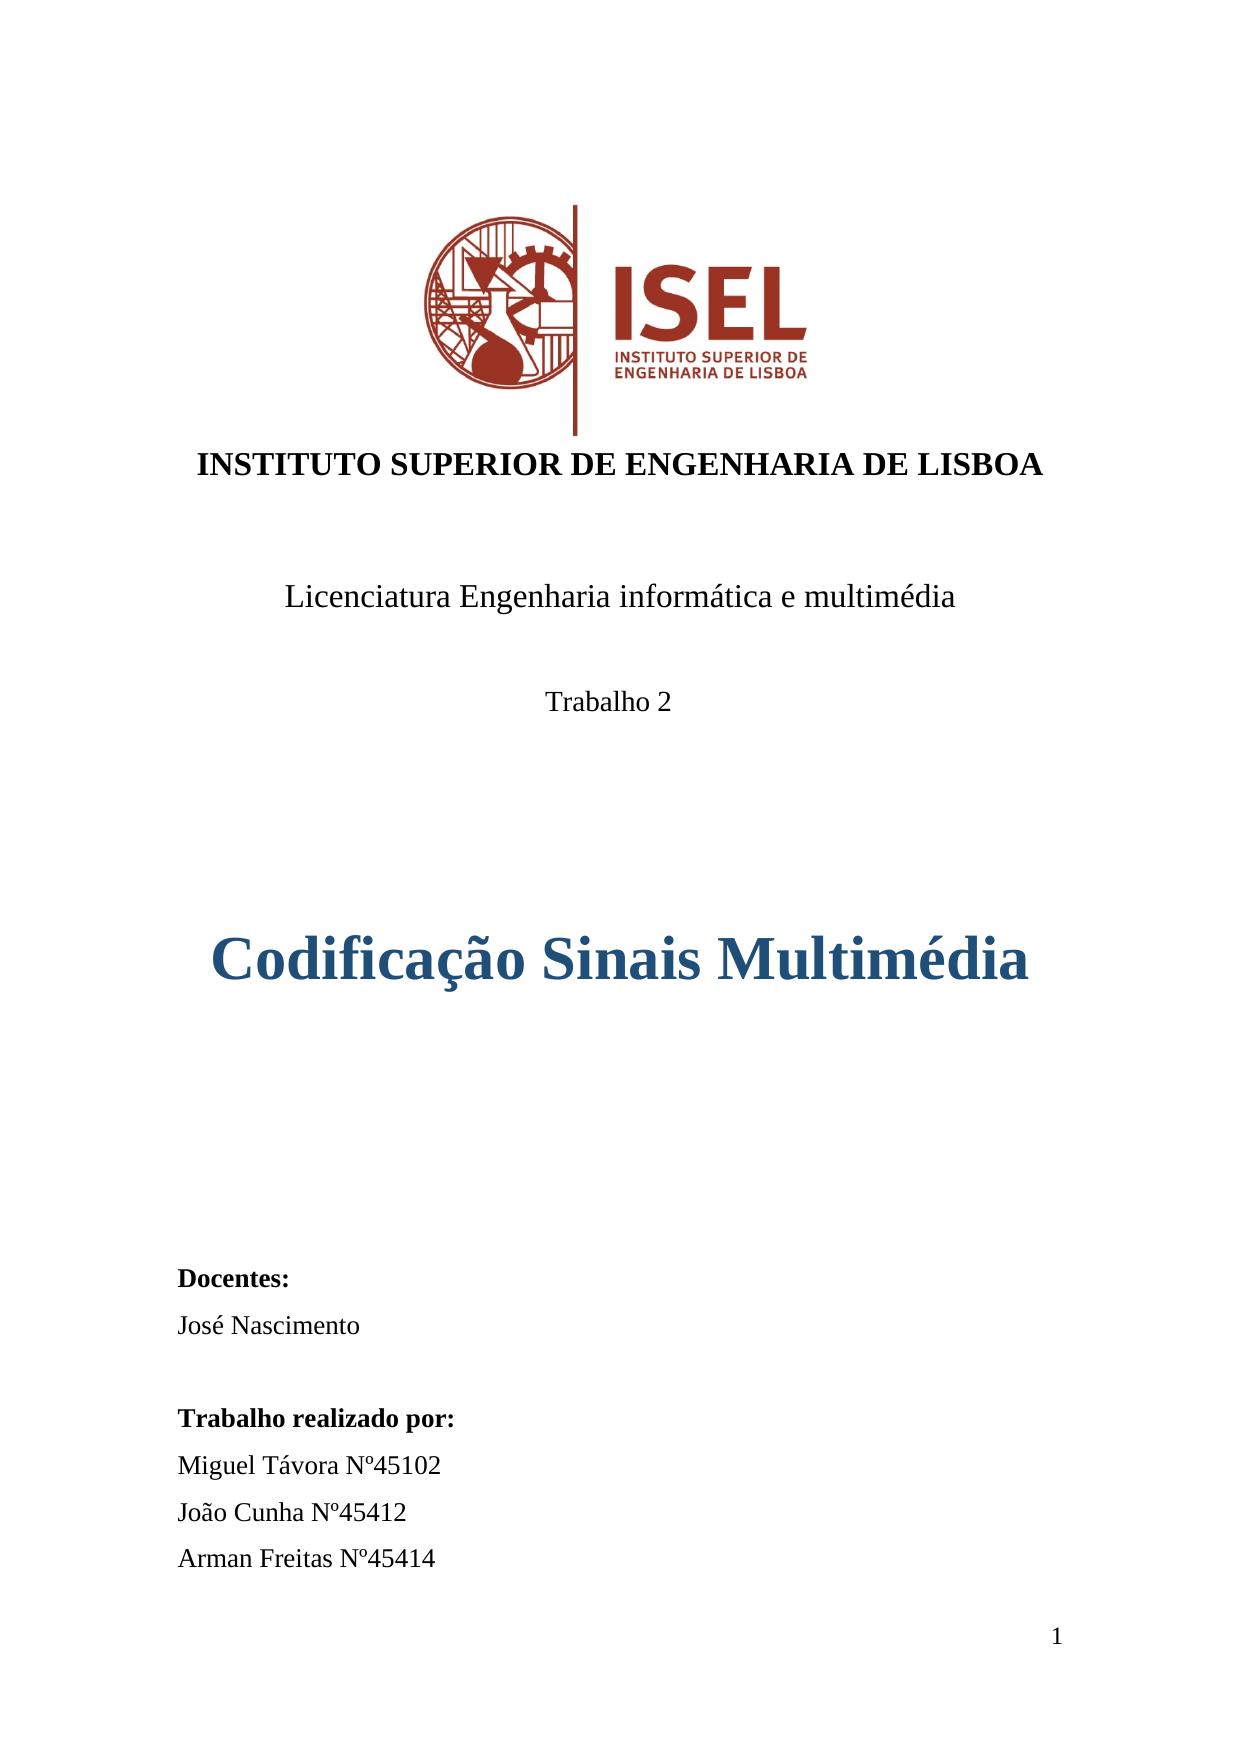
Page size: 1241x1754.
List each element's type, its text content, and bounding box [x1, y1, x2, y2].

text Codificação Sinais Multimédia [177, 921, 1063, 993]
picture [361, 190, 879, 445]
text João Cunha Nº45412 [177, 1496, 1063, 1527]
text Docentes: [177, 1262, 1063, 1293]
text Trabalho 2 [177, 684, 1063, 718]
text José Nascimento [177, 1309, 1063, 1340]
text Miguel Távora Nº45102 [177, 1449, 1063, 1480]
text Trabalho realizado por: [177, 1402, 1063, 1433]
text Licenciatura Engenharia informática e multimédia [177, 576, 1063, 614]
text Arman Freitas Nº45414 [177, 1542, 1063, 1573]
text INSTITUTO SUPERIOR DE ENGENHARIA DE LISBOA [177, 444, 1063, 483]
